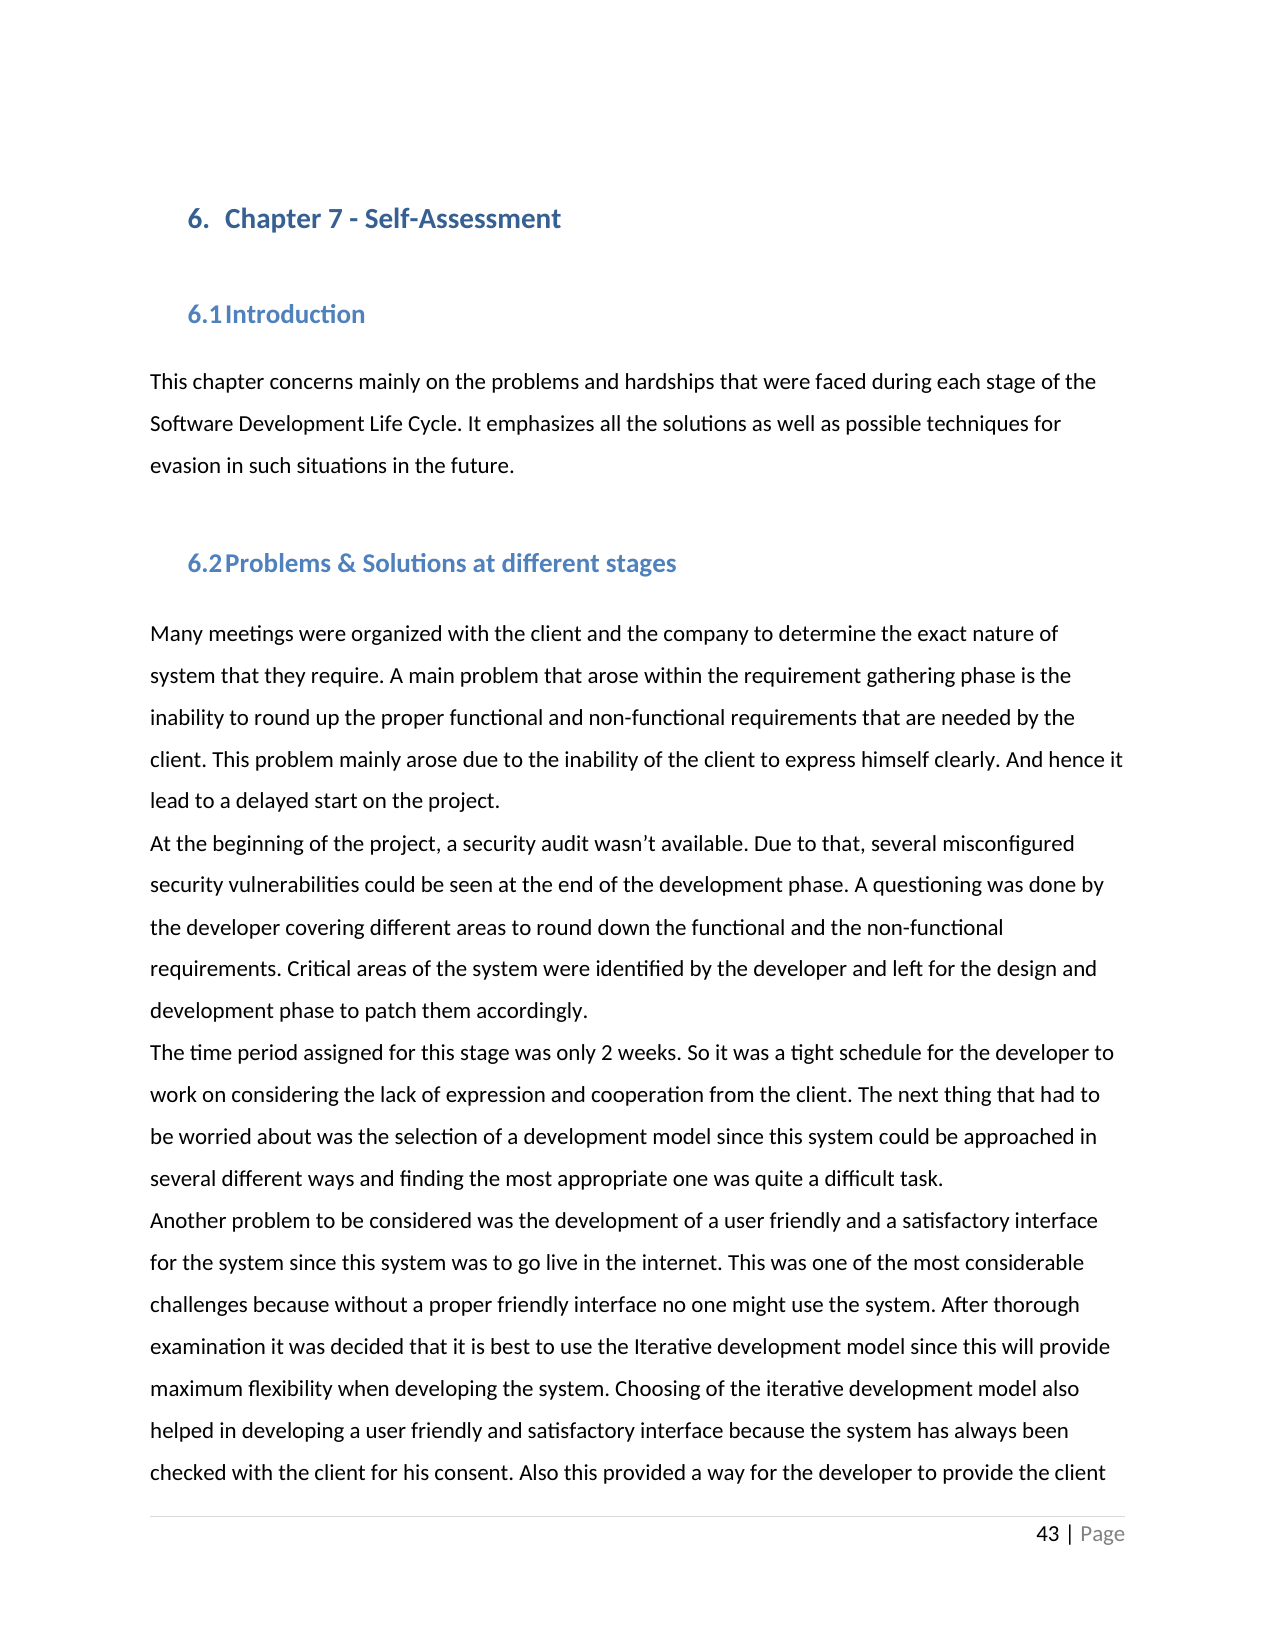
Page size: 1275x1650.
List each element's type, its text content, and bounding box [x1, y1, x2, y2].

subtitle Chapter 7 - Self-Assessment [187, 200, 1125, 236]
text This chapter concerns mainly on the problems and hardships that were faced during each stage of the Software Development Life Cycle. It emphasizes all the solutions as well as possible techniques for evasion in such situations in the future. [150, 367, 1125, 479]
text Many meetings were organized with the client and the company to determine the exact nature of system that they require. A main problem that arose within the requirement gathering phase is the inability to round up the proper functional and non-functional requirements that are needed by the client. This problem mainly arose due to the inability of the client to express himself clearly. And hence it lead to a delayed start on the project. [150, 619, 1125, 815]
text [150, 1206, 1125, 1486]
subtitle Problems & Solutions at different stages [187, 546, 1125, 579]
subtitle Introduction [187, 297, 1125, 330]
text The time period assigned for this stage was only 2 weeks. So it was a tight schedule for the developer to work on considering the lack of expression and cooperation from the client. The next thing that had to be worried about was the selection of a development model since this system could be approached in several different ways and finding the most appropriate one was quite a difficult task. [150, 1038, 1125, 1192]
text At the beginning of the project, a security audit wasn’t available. Due to that, several misconfigured security vulnerabilities could be seen at the end of the development phase. A questioning was done by the developer covering different areas to round down the functional and the non-functional requirements. Critical areas of the system were identified by the developer and left for the design and development phase to patch them accordingly. [150, 829, 1125, 1024]
